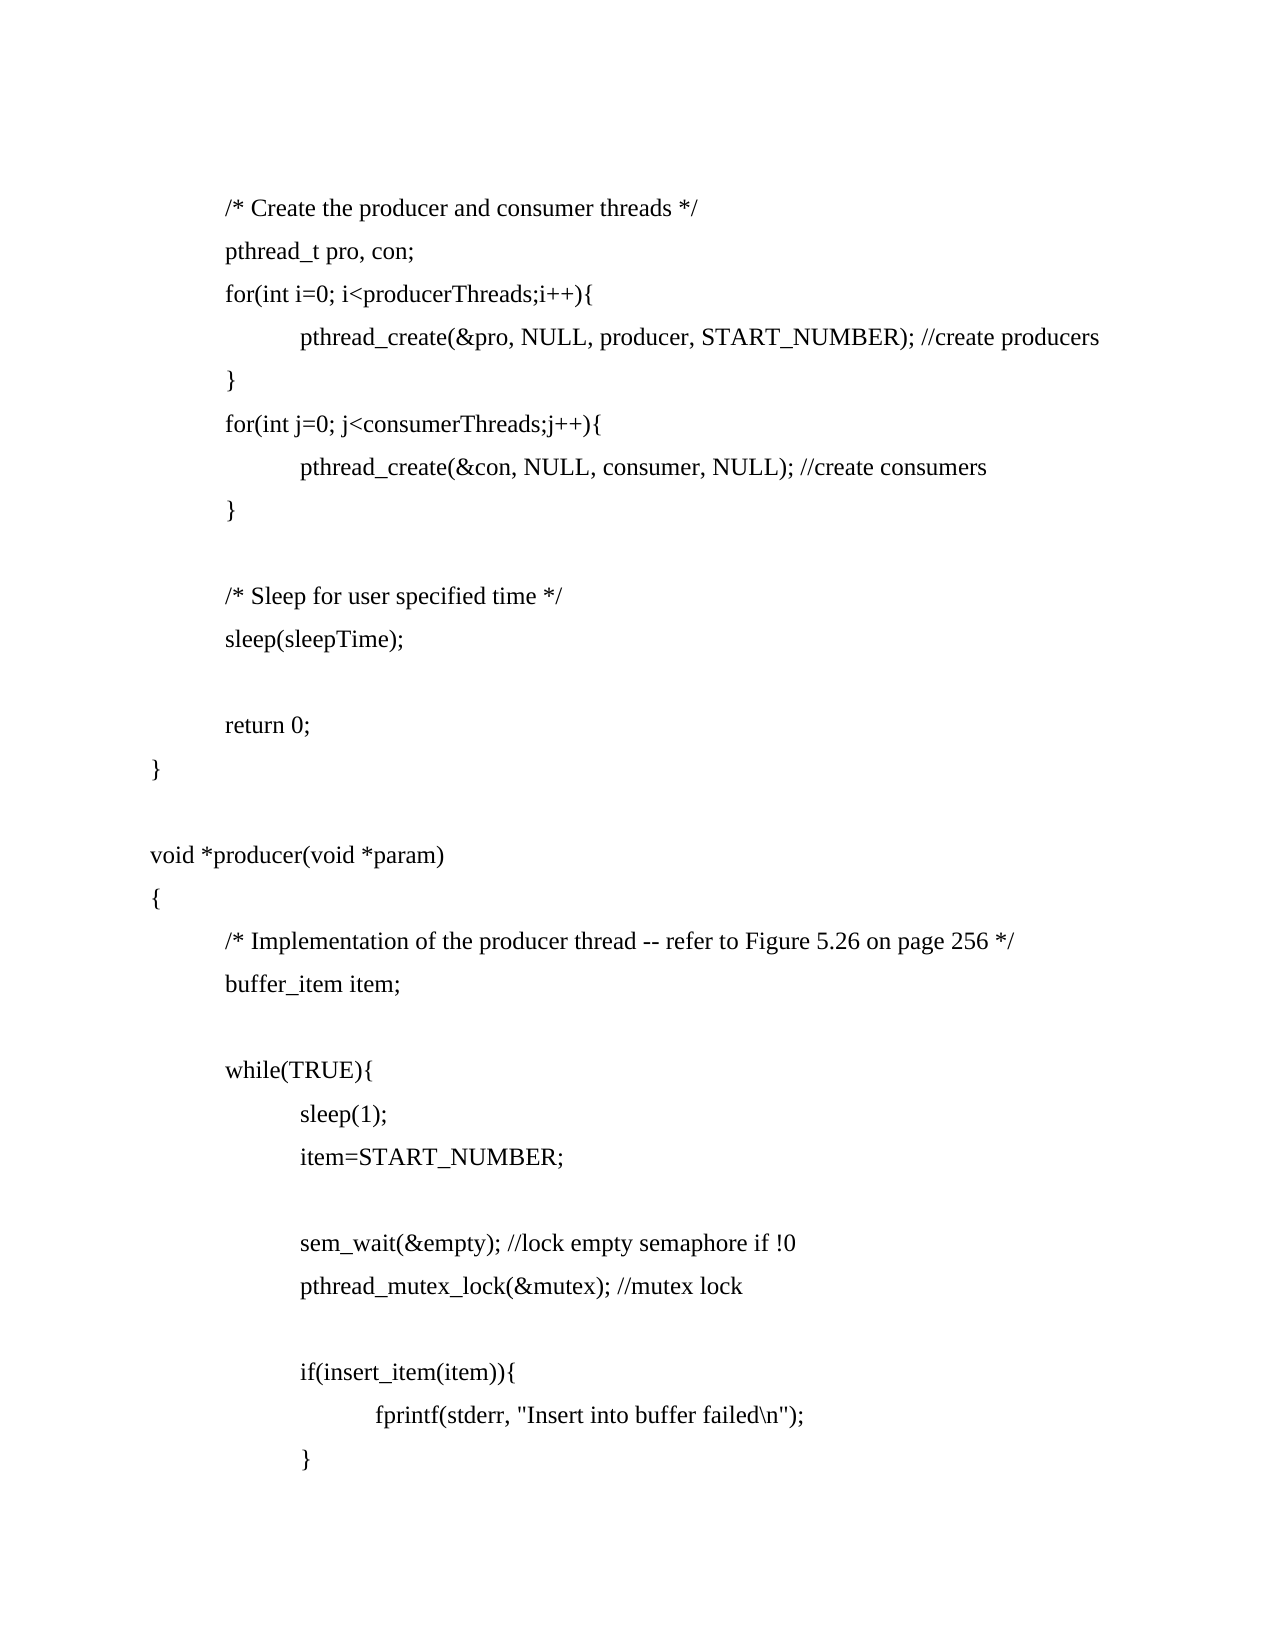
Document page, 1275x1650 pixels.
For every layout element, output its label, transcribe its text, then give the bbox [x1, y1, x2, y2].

text for(int j=0; j<consumerThreads;j++){ [150, 409, 1125, 437]
text pthread_create(&con, NULL, consumer, NULL); //create consumers [150, 452, 1125, 481]
text pthread_mutex_lock(&mutex); //mutex lock [150, 1271, 1125, 1300]
text fprintf(stderr, "Insert into buffer failed\n"); [150, 1401, 1125, 1429]
text /* Create the producer and consumer threads */ [150, 193, 1125, 222]
text } [150, 495, 1125, 524]
text } [150, 1444, 1125, 1472]
text buffer_item item; [150, 969, 1125, 998]
text void *producer(void *param) [150, 840, 1125, 869]
text return 0; [150, 711, 1125, 739]
text while(TRUE){ [150, 1056, 1125, 1084]
text sem_wait(&empty); //lock empty semaphore if !0 [150, 1228, 1125, 1257]
text item=START_NUMBER; [150, 1142, 1125, 1171]
text for(int i=0; i<producerThreads;i++){ [150, 279, 1125, 308]
text pthread_create(&pro, NULL, producer, START_NUMBER); //create producers [150, 322, 1125, 351]
text } [150, 366, 1125, 394]
text { [150, 883, 1125, 912]
text /* Sleep for user specified time */ [150, 581, 1125, 610]
text /* Implementation of the producer thread -- refer to Figure 5.26 on page 256 */ [150, 926, 1125, 955]
text sleep(sleepTime); [150, 624, 1125, 653]
text sleep(1); [150, 1099, 1125, 1127]
text if(insert_item(item)){ [150, 1357, 1125, 1386]
text } [150, 754, 1125, 782]
text pthread_t pro, con; [150, 236, 1125, 265]
